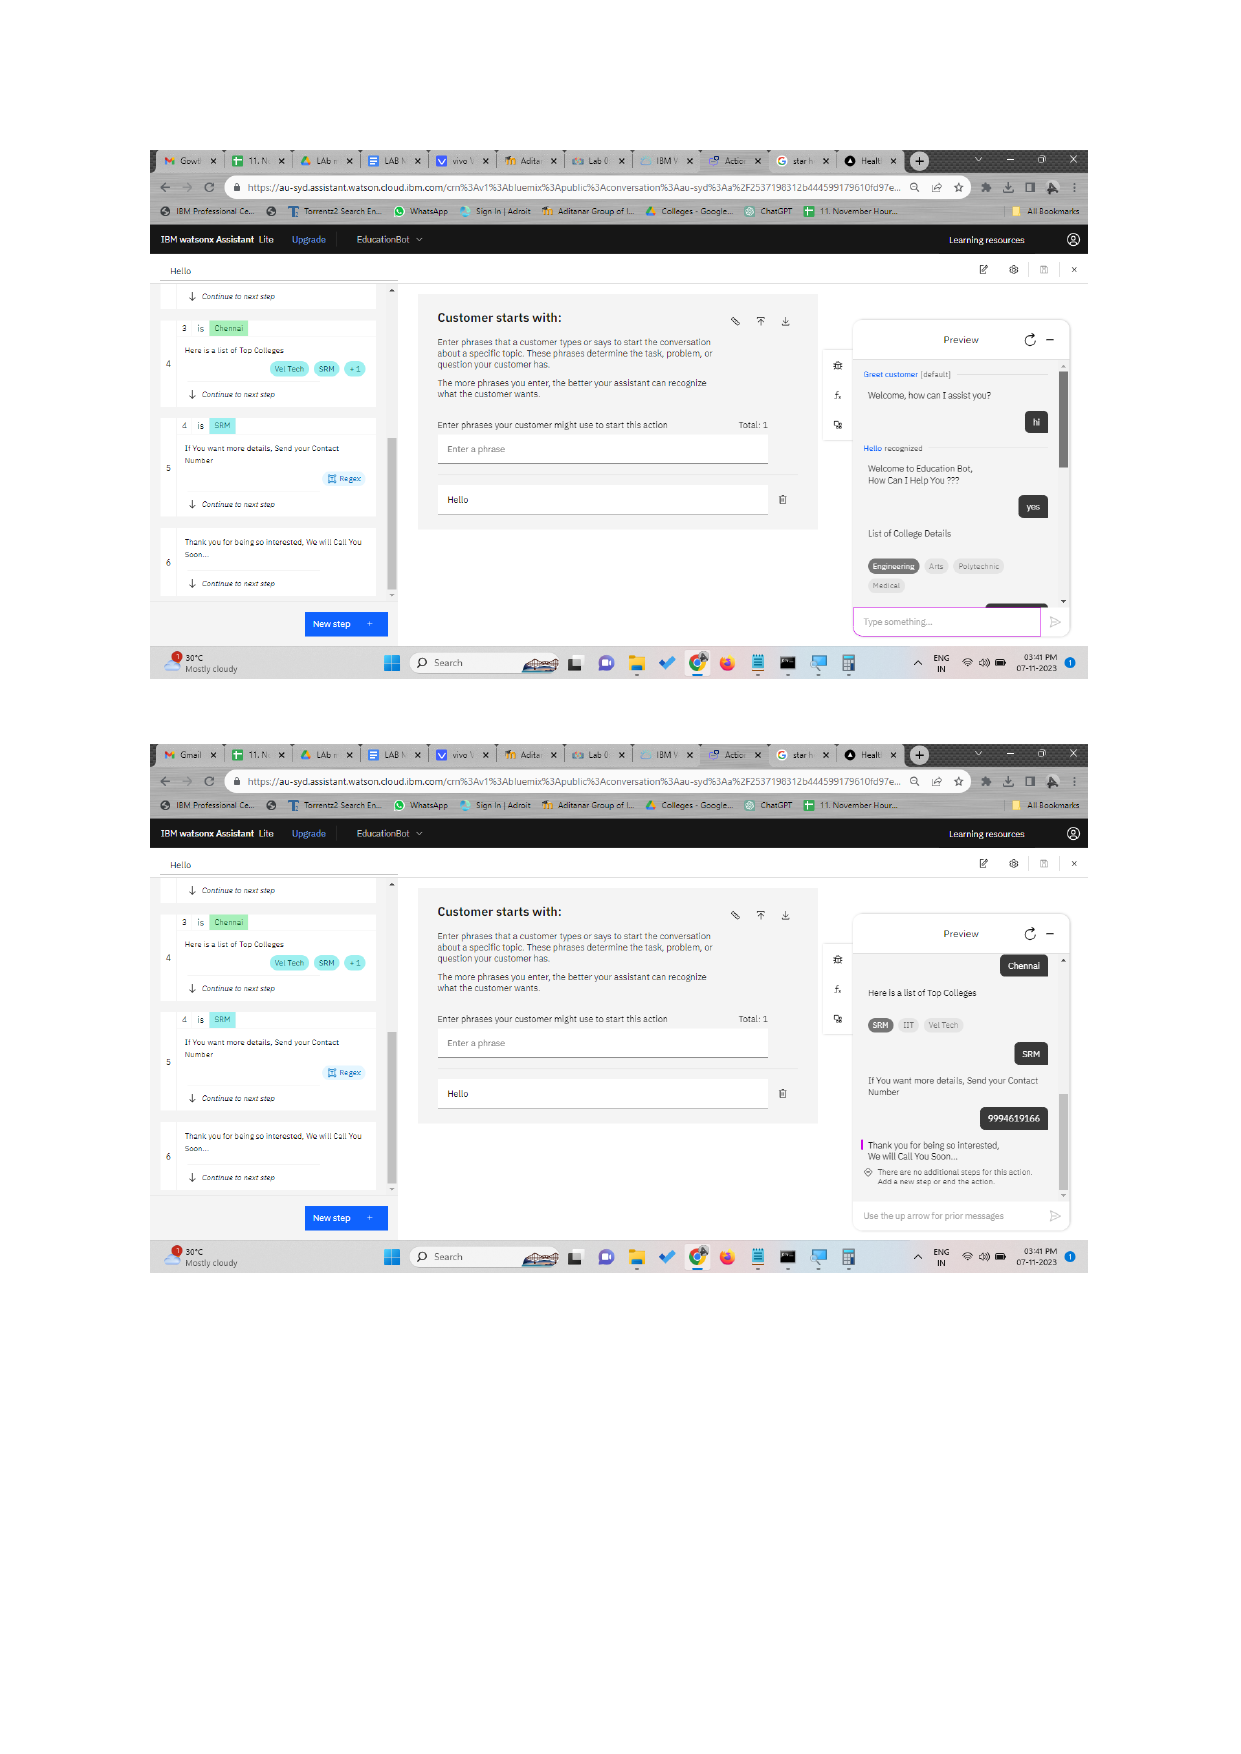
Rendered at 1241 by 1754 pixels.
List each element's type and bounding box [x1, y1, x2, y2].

picture [150, 744, 1088, 1273]
picture [150, 150, 1088, 679]
